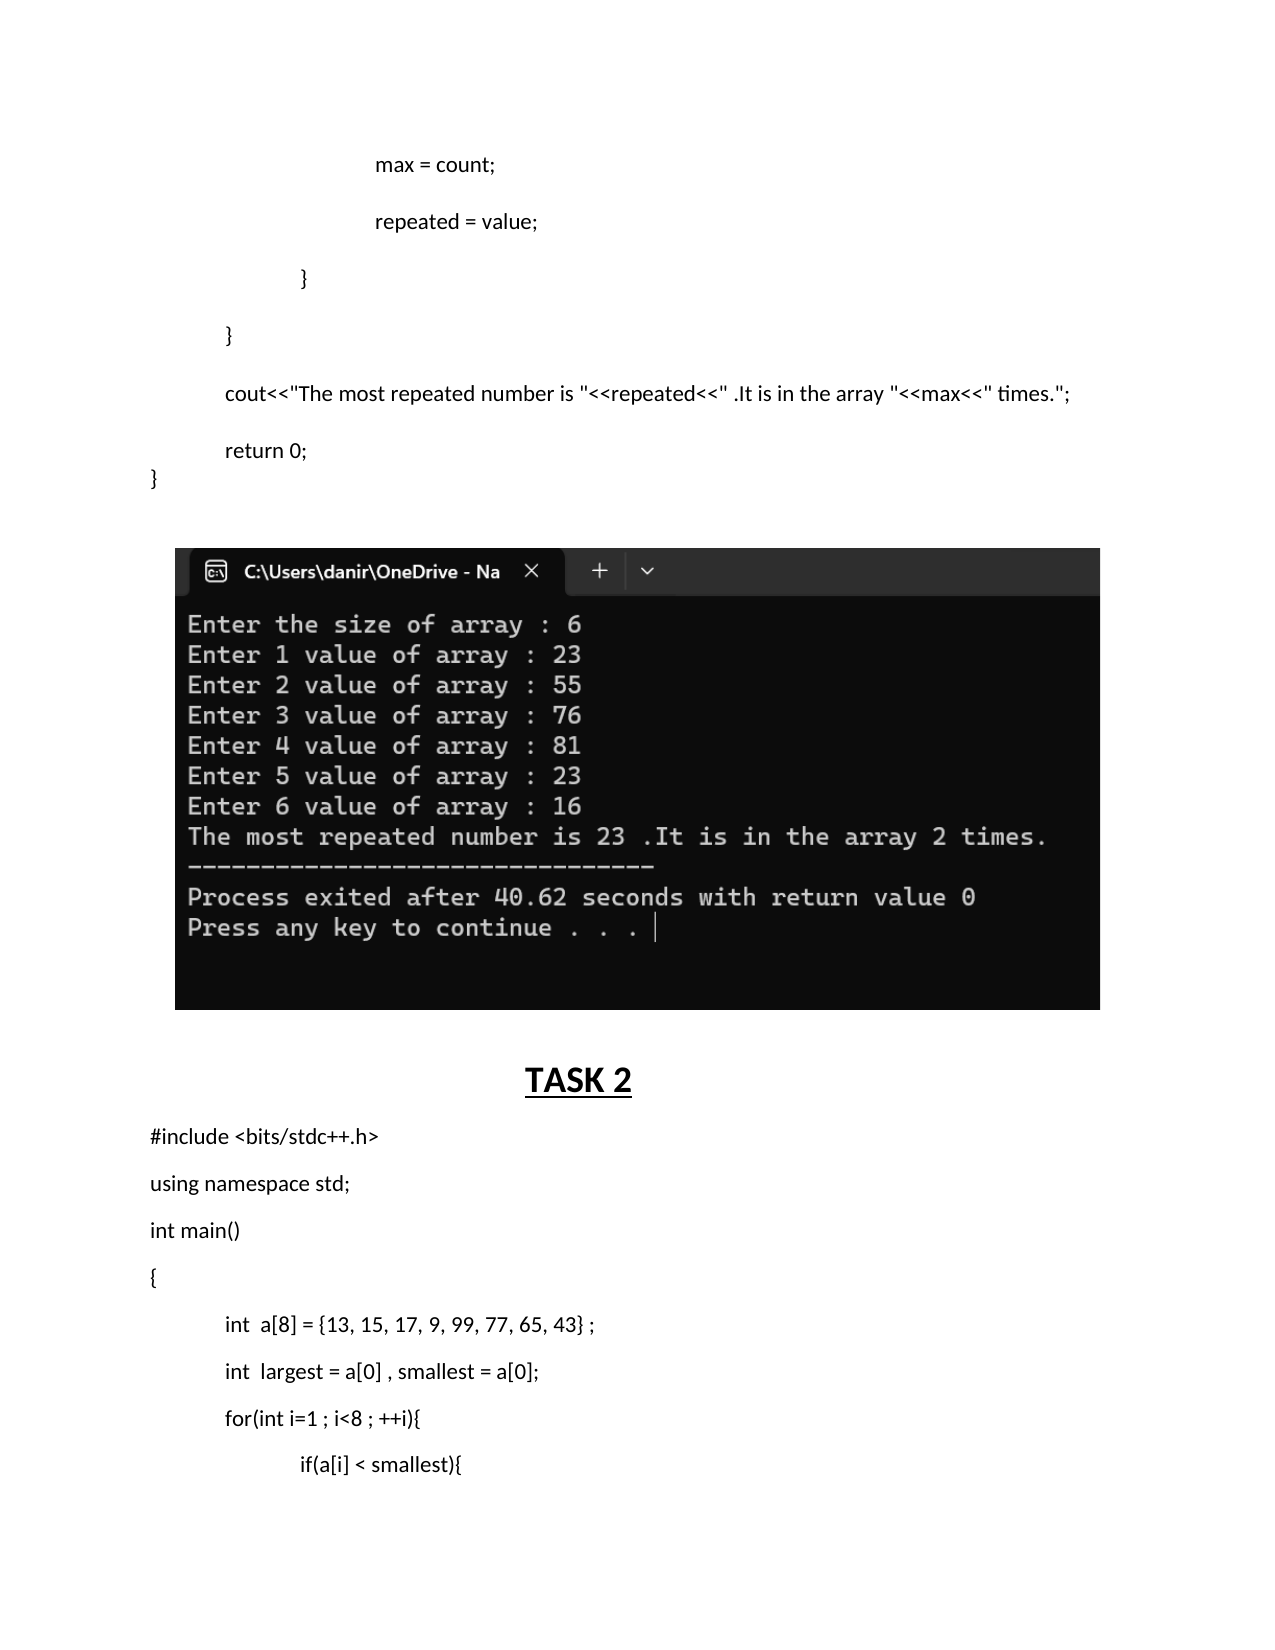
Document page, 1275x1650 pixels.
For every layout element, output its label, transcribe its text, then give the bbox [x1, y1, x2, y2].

text repeated = value; [150, 207, 1125, 235]
text using namespace std; [150, 1169, 1125, 1197]
text } [150, 322, 1125, 349]
text } [150, 264, 1125, 292]
text int main() [150, 1216, 1125, 1244]
text } [150, 464, 1125, 492]
text #include <bits/stdc++.h> [150, 1122, 1125, 1151]
text if(a[i] < smallest){ [150, 1451, 1125, 1479]
text TASK 2 [150, 1056, 1125, 1102]
text { [150, 1263, 1125, 1291]
text max = count; [150, 150, 1125, 178]
text for(int i=1 ; i<8 ; ++i){ [150, 1404, 1125, 1432]
text return 0; [150, 436, 1125, 464]
text int largest = a[0] , smallest = a[0]; [150, 1357, 1125, 1385]
picture [175, 548, 1100, 1010]
text int a[8] = {13, 15, 17, 9, 99, 77, 65, 43} ; [150, 1310, 1125, 1338]
text cout<<"The most repeated number is "<<repeated<<" .It is in the array "<<max<<" times."; [150, 379, 1125, 407]
